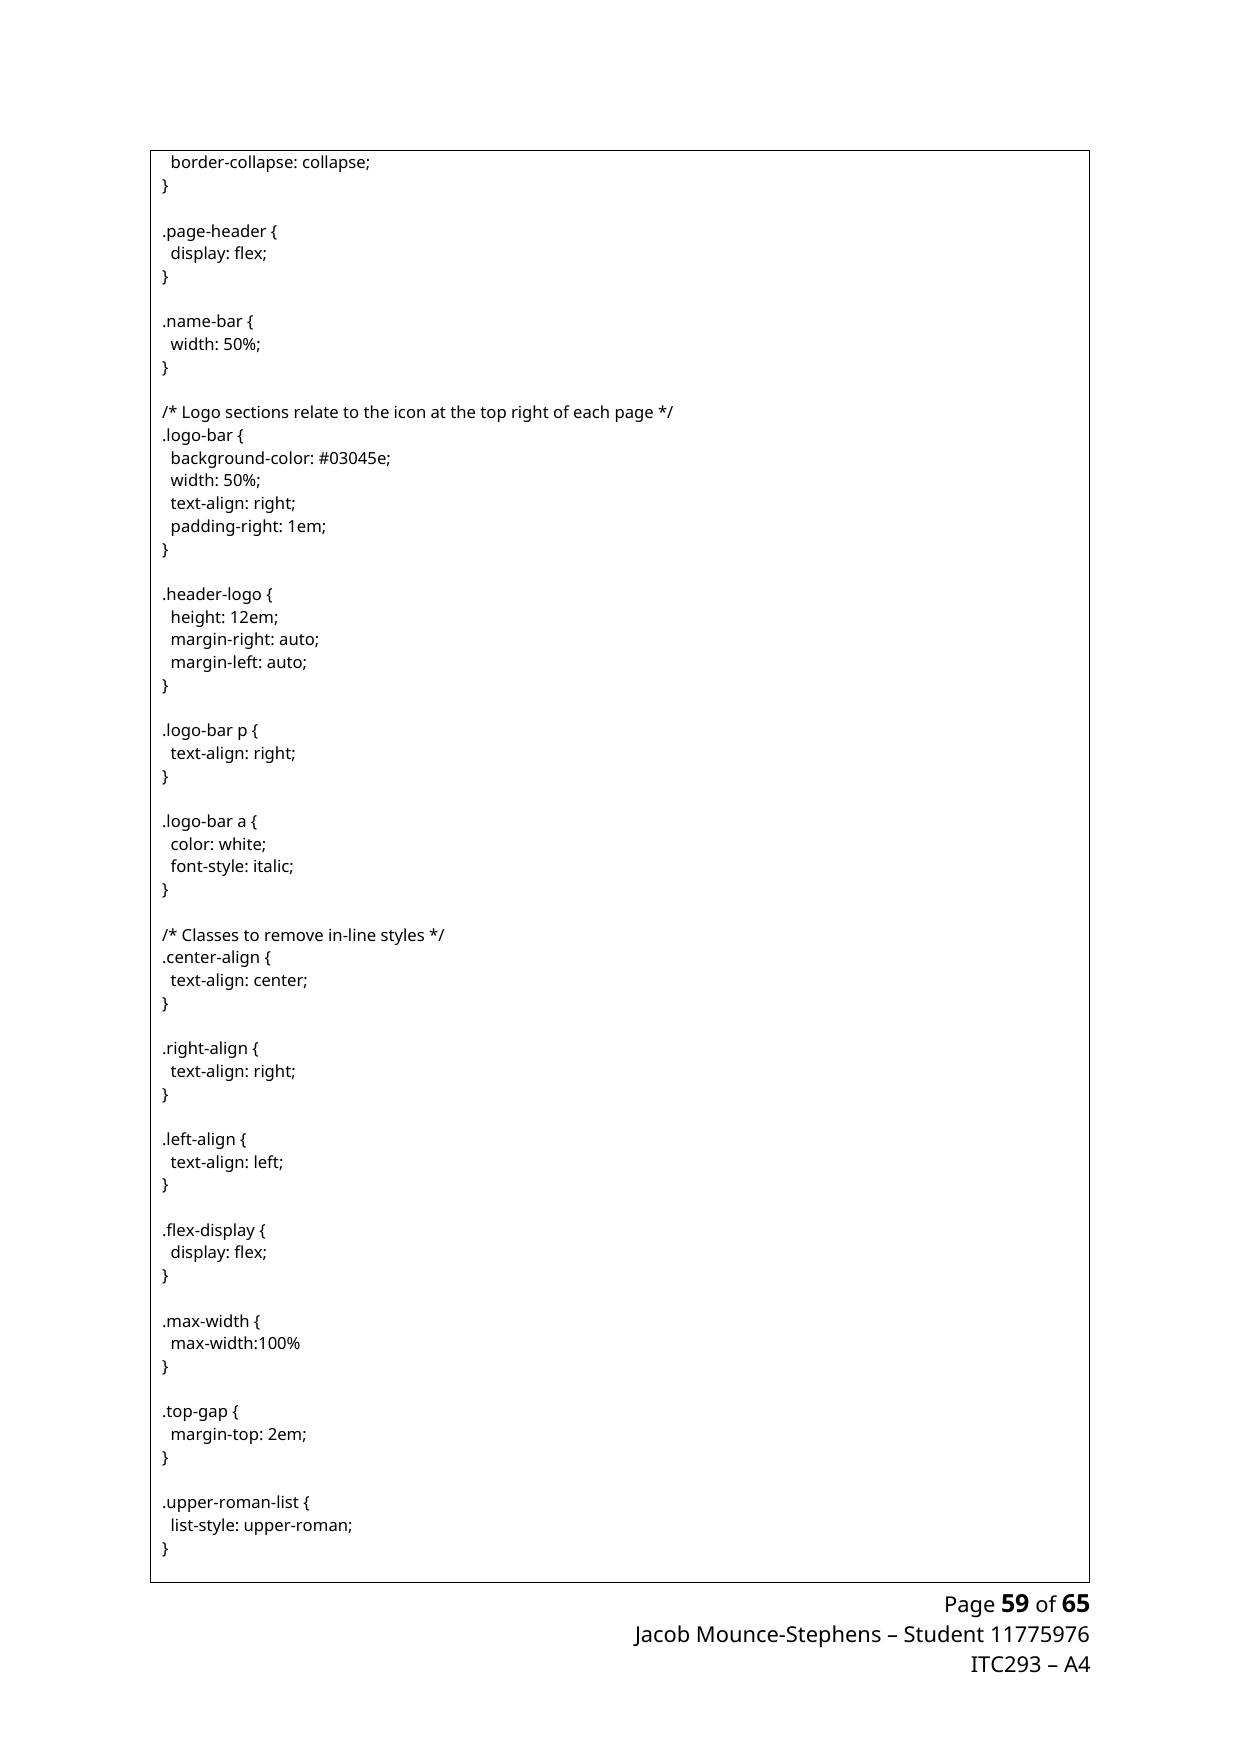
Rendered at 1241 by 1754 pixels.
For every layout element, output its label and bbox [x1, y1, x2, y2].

table_header [151, 151, 1089, 1582]
